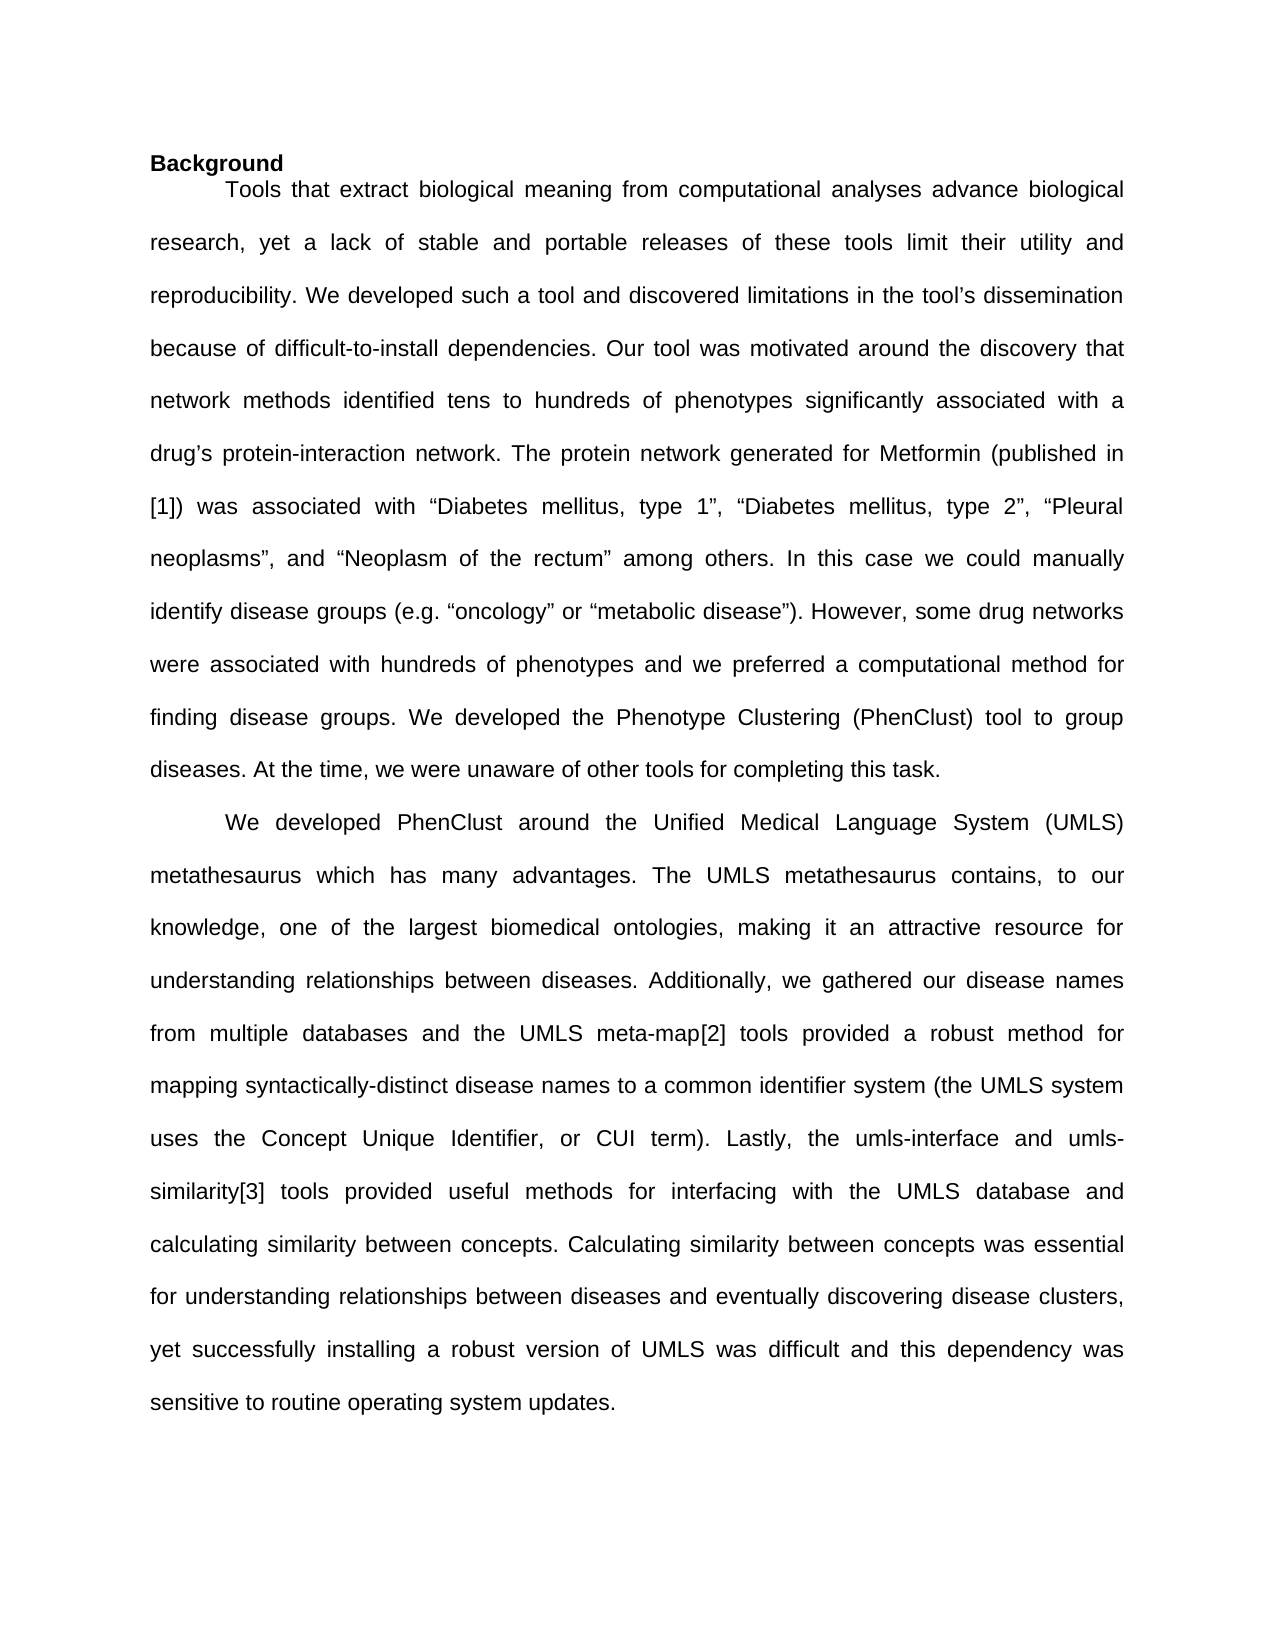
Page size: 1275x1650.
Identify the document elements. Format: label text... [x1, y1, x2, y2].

text Background [150, 150, 1125, 176]
text We developed PhenClust around the Unified Medical Language System (UMLS) metathesaurus which has many advantages. The UMLS metathesaurus contains, to our knowledge, one of the largest biomedical ontologies, making it an attractive resource for understanding relationships between diseases. Additionally, we gathered our disease names from multiple databases and the UMLS meta-map[2] tools provided a robust method for mapping syntactically-distinct disease names to a common identifier system (the UMLS system uses the Concept Unique Identifier, or CUI term). Lastly, the umls-interface and umls-similarity[3] tools provided useful methods for interfacing with the UMLS database and calculating similarity between concepts. Calculating similarity between concepts was essential for understanding relationships between diseases and eventually discovering disease clusters, yet successfully installing a robust version of UMLS was difficult and this dependency was sensitive to routine operating system updates. [150, 809, 1125, 1415]
text Tools that extract biological meaning from computational analyses advance biological research, yet a lack of stable and portable releases of these tools limit their utility and reproducibility. We developed such a tool and discovered limitations in the tool’s dissemination because of difficult-to-install dependencies. Our tool was motivated around the discovery that network methods identified tens to hundreds of phenotypes significantly associated with a drug’s protein-interaction network. The protein network generated for Metformin (published in [1]) was associated with “Diabetes mellitus, type 1”, “Diabetes mellitus, type 2”, “Pleural neoplasms”, and “Neoplasm of the rectum” among others. In this case we could manually identify disease groups (e.g. “oncology” or “metabolic disease”). However, some drug networks were associated with hundreds of phenotypes and we preferred a computational method for finding disease groups. We developed the Phenotype Clustering (PhenClust) tool to group diseases. At the time, we were unaware of other tools for completing this task. [150, 176, 1125, 782]
